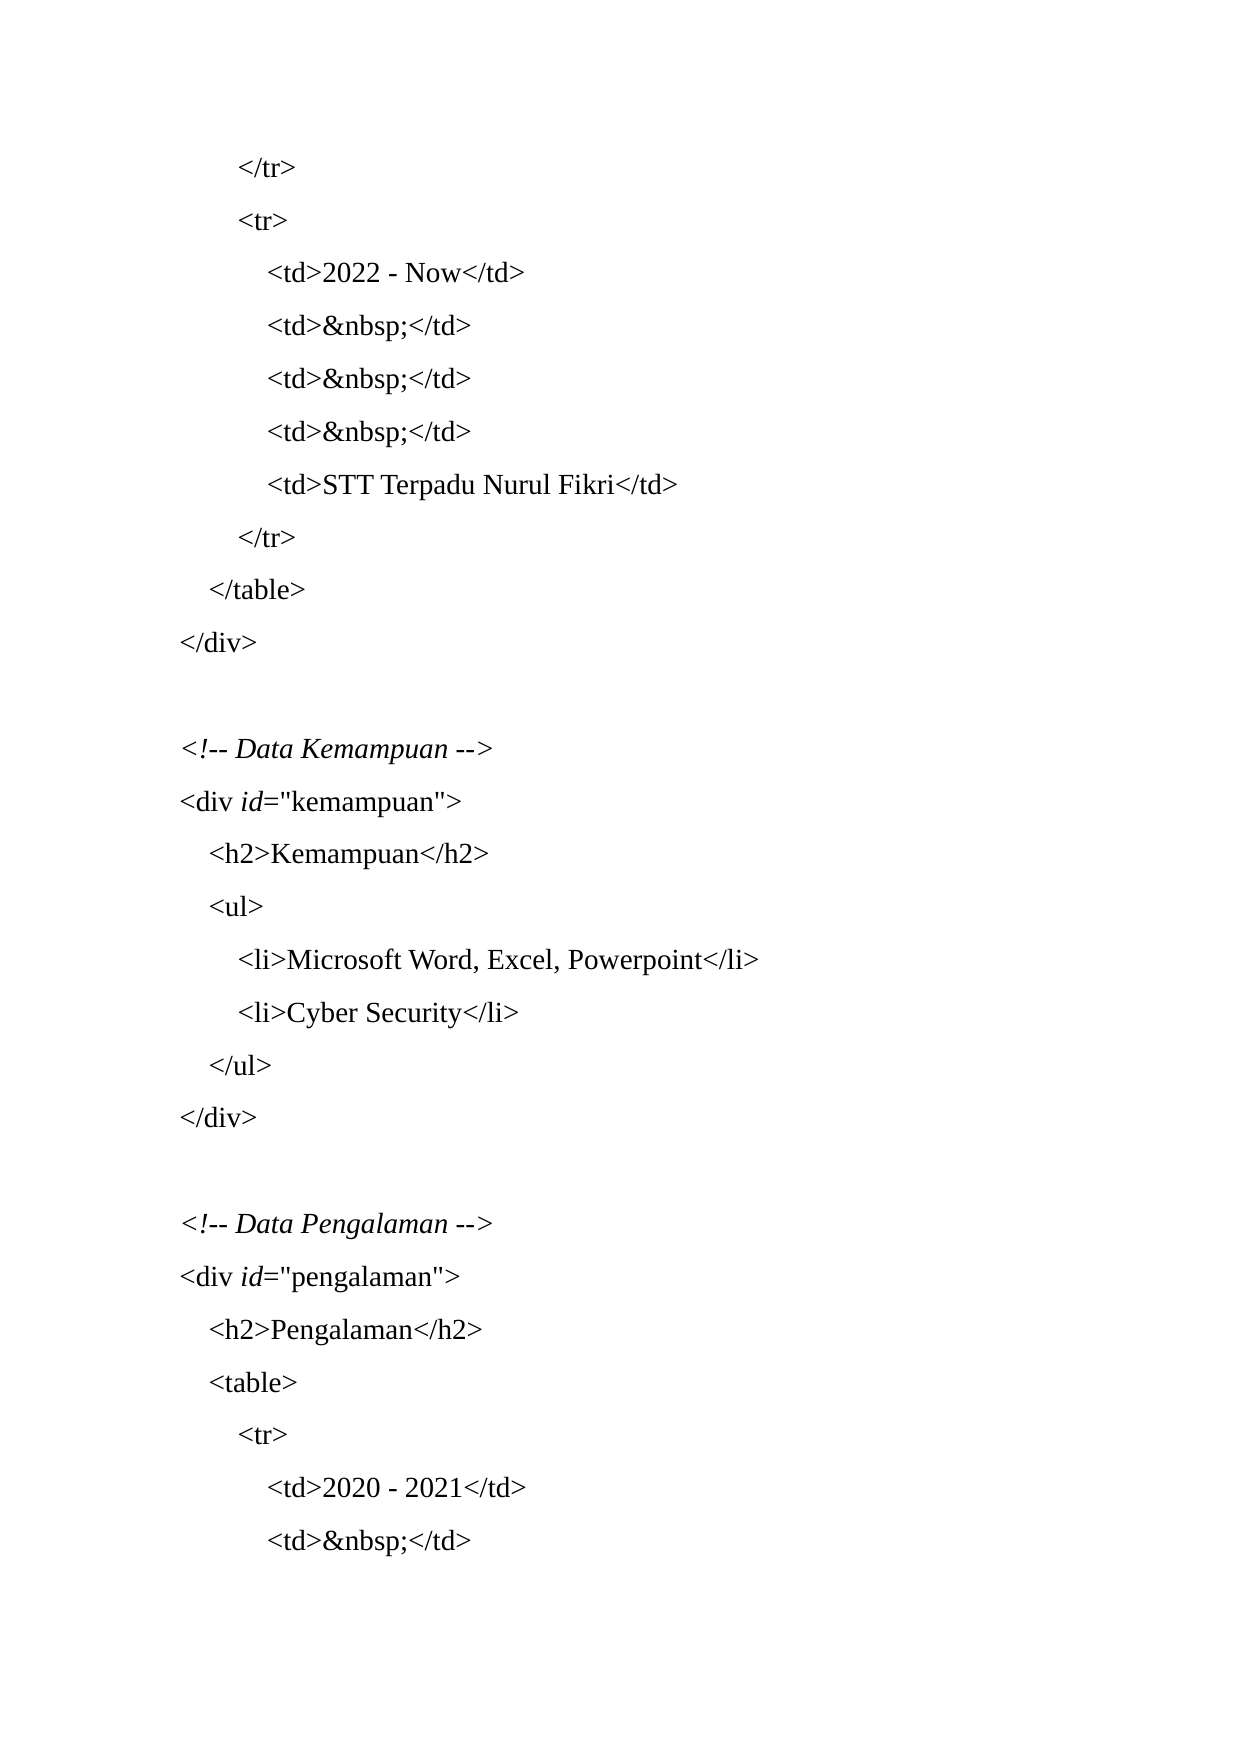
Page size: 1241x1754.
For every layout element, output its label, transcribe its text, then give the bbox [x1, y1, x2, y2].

text <td>2022 - Now</td> [150, 256, 1090, 289]
text <h2>Kemampuan</h2> [150, 837, 1090, 870]
text <li>Microsoft Word, Excel, Powerpoint</li> [150, 942, 1090, 976]
text </div> [150, 625, 1090, 659]
text <td>&nbsp;</td> [150, 308, 1090, 342]
text <td>STT Terpadu Nurul Fikri</td> [150, 467, 1090, 500]
text <tr> [150, 1417, 1090, 1451]
text </tr> [150, 150, 1090, 183]
text <td>&nbsp;</td> [150, 361, 1090, 395]
text <td>2020 - 2021</td> [150, 1470, 1090, 1504]
text <td>&nbsp;</td> [150, 414, 1090, 448]
text </tr> [150, 520, 1090, 553]
text <h2>Pengalaman</h2> [150, 1312, 1090, 1345]
text <td>&nbsp;</td> [150, 1523, 1090, 1557]
text <table> [150, 1365, 1090, 1398]
text </ul> [150, 1048, 1090, 1081]
text <li>Cyber Security</li> [150, 995, 1090, 1028]
text <tr> [150, 203, 1090, 236]
text <!-- Data Pengalaman --> [150, 1206, 1090, 1240]
text <!-- Data Kemampuan --> [150, 731, 1090, 764]
text </div> [150, 1101, 1090, 1134]
text <div id="pengalaman"> [150, 1259, 1090, 1293]
text <div id="kemampuan"> [150, 784, 1090, 817]
text <ul> [150, 889, 1090, 923]
text </table> [150, 572, 1090, 606]
